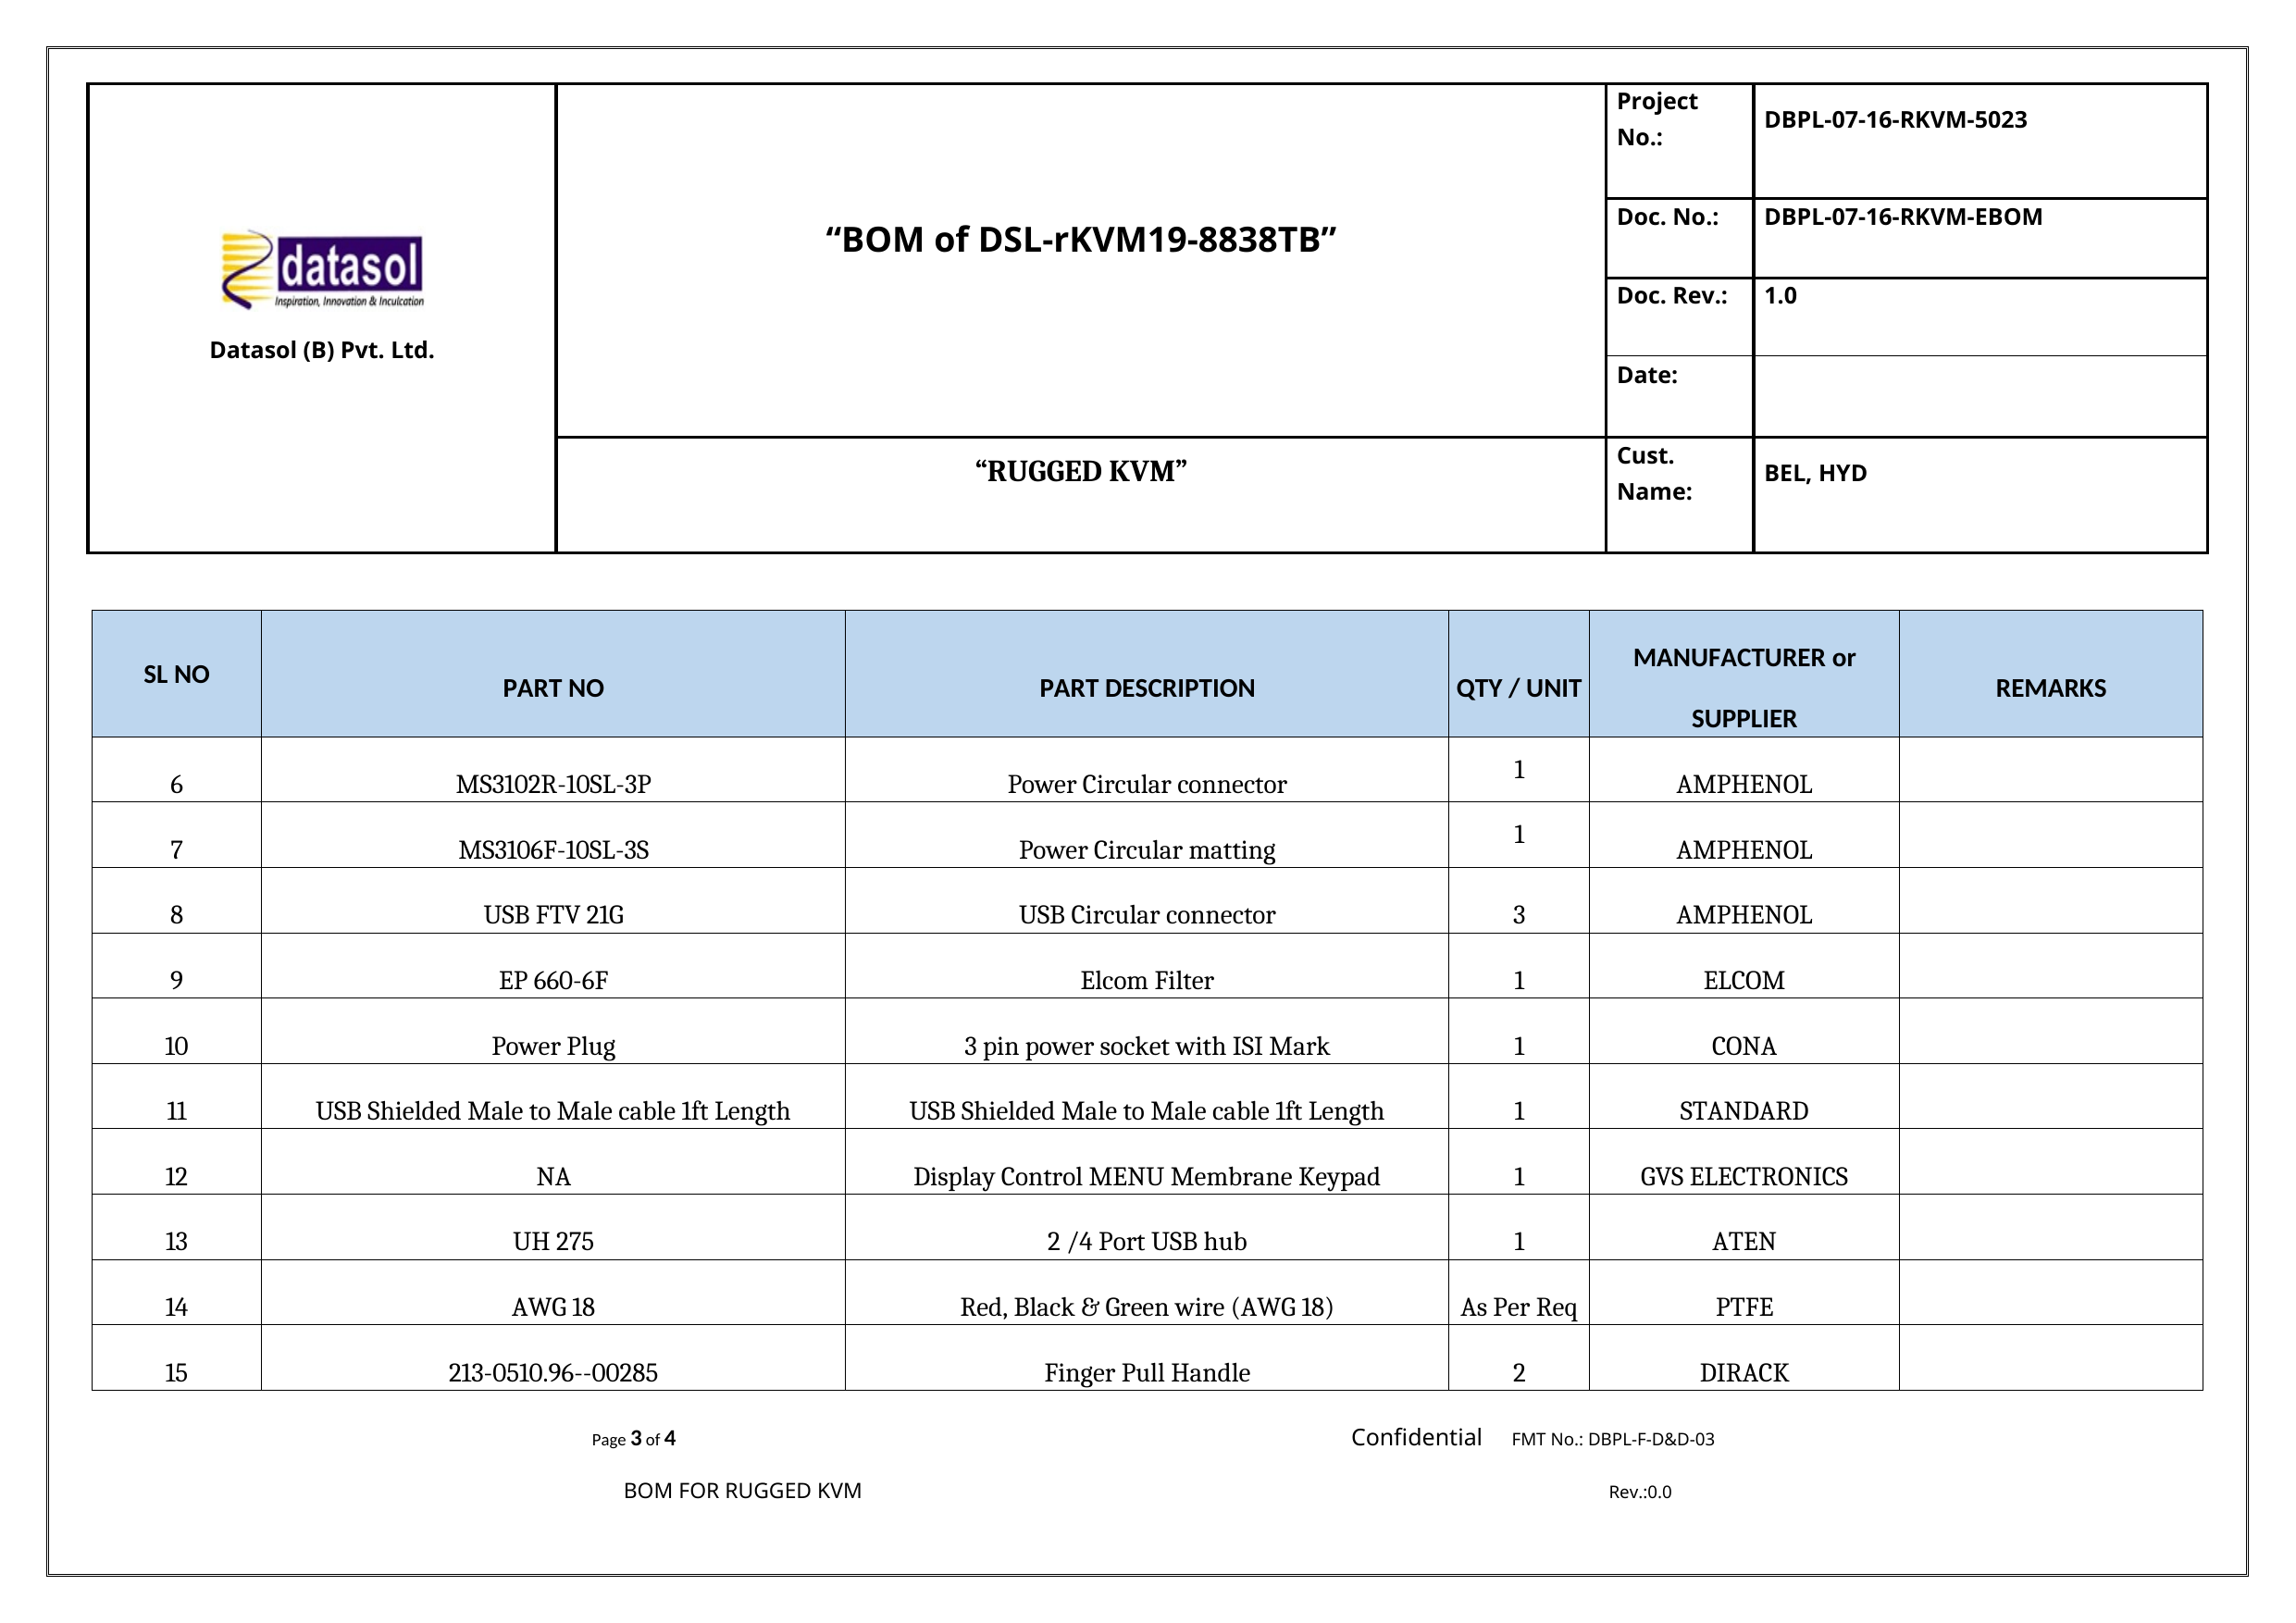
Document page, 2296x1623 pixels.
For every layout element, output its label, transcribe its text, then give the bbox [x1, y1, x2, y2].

table_cell CONA [1590, 998, 1899, 1063]
table_header SL NO [93, 611, 261, 737]
table_cell 14 [93, 1260, 261, 1324]
table_cell [1900, 1260, 2203, 1324]
table_cell 1 [1449, 1129, 1589, 1194]
table_cell As Per Req [1449, 1260, 1589, 1324]
table_cell [1900, 1325, 2203, 1390]
table_cell 15 [93, 1325, 261, 1390]
table_cell Power Circular connector [846, 737, 1448, 801]
table_cell AMPHENOL [1590, 737, 1899, 801]
table_cell 1 [1449, 1195, 1589, 1259]
table_header MANUFACTURER or SUPPLIER [1590, 611, 1899, 737]
table_cell DIRACK [1590, 1325, 1899, 1390]
table_cell MS3106F-10SL-3S [262, 802, 845, 867]
table_header PART DESCRIPTION [846, 611, 1448, 737]
table_cell [1900, 1195, 2203, 1259]
table_cell USB Shielded Male to Male cable 1ft Length [846, 1064, 1448, 1128]
table_cell 3 [1449, 868, 1589, 932]
table_cell USB Shielded Male to Male cable 1ft Length [262, 1064, 845, 1128]
table_cell 7 [93, 802, 261, 867]
picture [218, 226, 426, 312]
table_cell [1900, 802, 2203, 867]
table_header QTY / UNIT [1449, 611, 1589, 737]
table_cell 3 pin power socket with ISI Mark [846, 998, 1448, 1063]
table_cell ATEN [1590, 1195, 1899, 1259]
table_cell 213-0510.96--00285 [262, 1325, 845, 1390]
table_cell 8 [93, 868, 261, 932]
table_cell 2 /4 Port USB hub [846, 1195, 1448, 1259]
table_cell 6 [93, 737, 261, 801]
table_cell ELCOM [1590, 934, 1899, 997]
table_cell 10 [93, 998, 261, 1063]
table_cell 2 [1449, 1325, 1589, 1390]
table_cell EP 660-6F [262, 934, 845, 997]
table_cell Power Circular matting [846, 802, 1448, 867]
table_cell Red, Black & Green wire (AWG 18) [846, 1260, 1448, 1324]
table_cell 1 [1449, 998, 1589, 1063]
table_cell [1900, 868, 2203, 932]
table_cell Display Control MENU Membrane Keypad [846, 1129, 1448, 1194]
table_cell [1900, 998, 2203, 1063]
table_cell 1 [1449, 934, 1589, 997]
table_cell 9 [93, 934, 261, 997]
table_cell 1 [1449, 1064, 1589, 1128]
table_cell Elcom Filter [846, 934, 1448, 997]
table_cell USB Circular connector [846, 868, 1448, 932]
table_cell AMPHENOL [1590, 802, 1899, 867]
table_cell AMPHENOL [1590, 868, 1899, 932]
table_cell [1900, 934, 2203, 997]
table_cell STANDARD [1590, 1064, 1899, 1128]
table_cell [1900, 1064, 2203, 1128]
table_cell 1 [1449, 802, 1589, 867]
table_cell [1900, 737, 2203, 801]
table_cell AWG 18 [262, 1260, 845, 1324]
table_header PART NO [262, 611, 845, 737]
table_cell NA [262, 1129, 845, 1194]
table_cell [1900, 1129, 2203, 1194]
table_cell 1 [1449, 737, 1589, 801]
table_cell PTFE [1590, 1260, 1899, 1324]
table_cell Power Plug [262, 998, 845, 1063]
table_cell MS3102R-10SL-3P [262, 737, 845, 801]
table_cell 12 [93, 1129, 261, 1194]
table_header REMARKS [1900, 611, 2203, 737]
table_cell Finger Pull Handle [846, 1325, 1448, 1390]
table_cell 11 [93, 1064, 261, 1128]
table_cell GVS ELECTRONICS [1590, 1129, 1899, 1194]
table_cell UH 275 [262, 1195, 845, 1259]
table_cell 13 [93, 1195, 261, 1259]
table_cell USB FTV 21G [262, 868, 845, 932]
